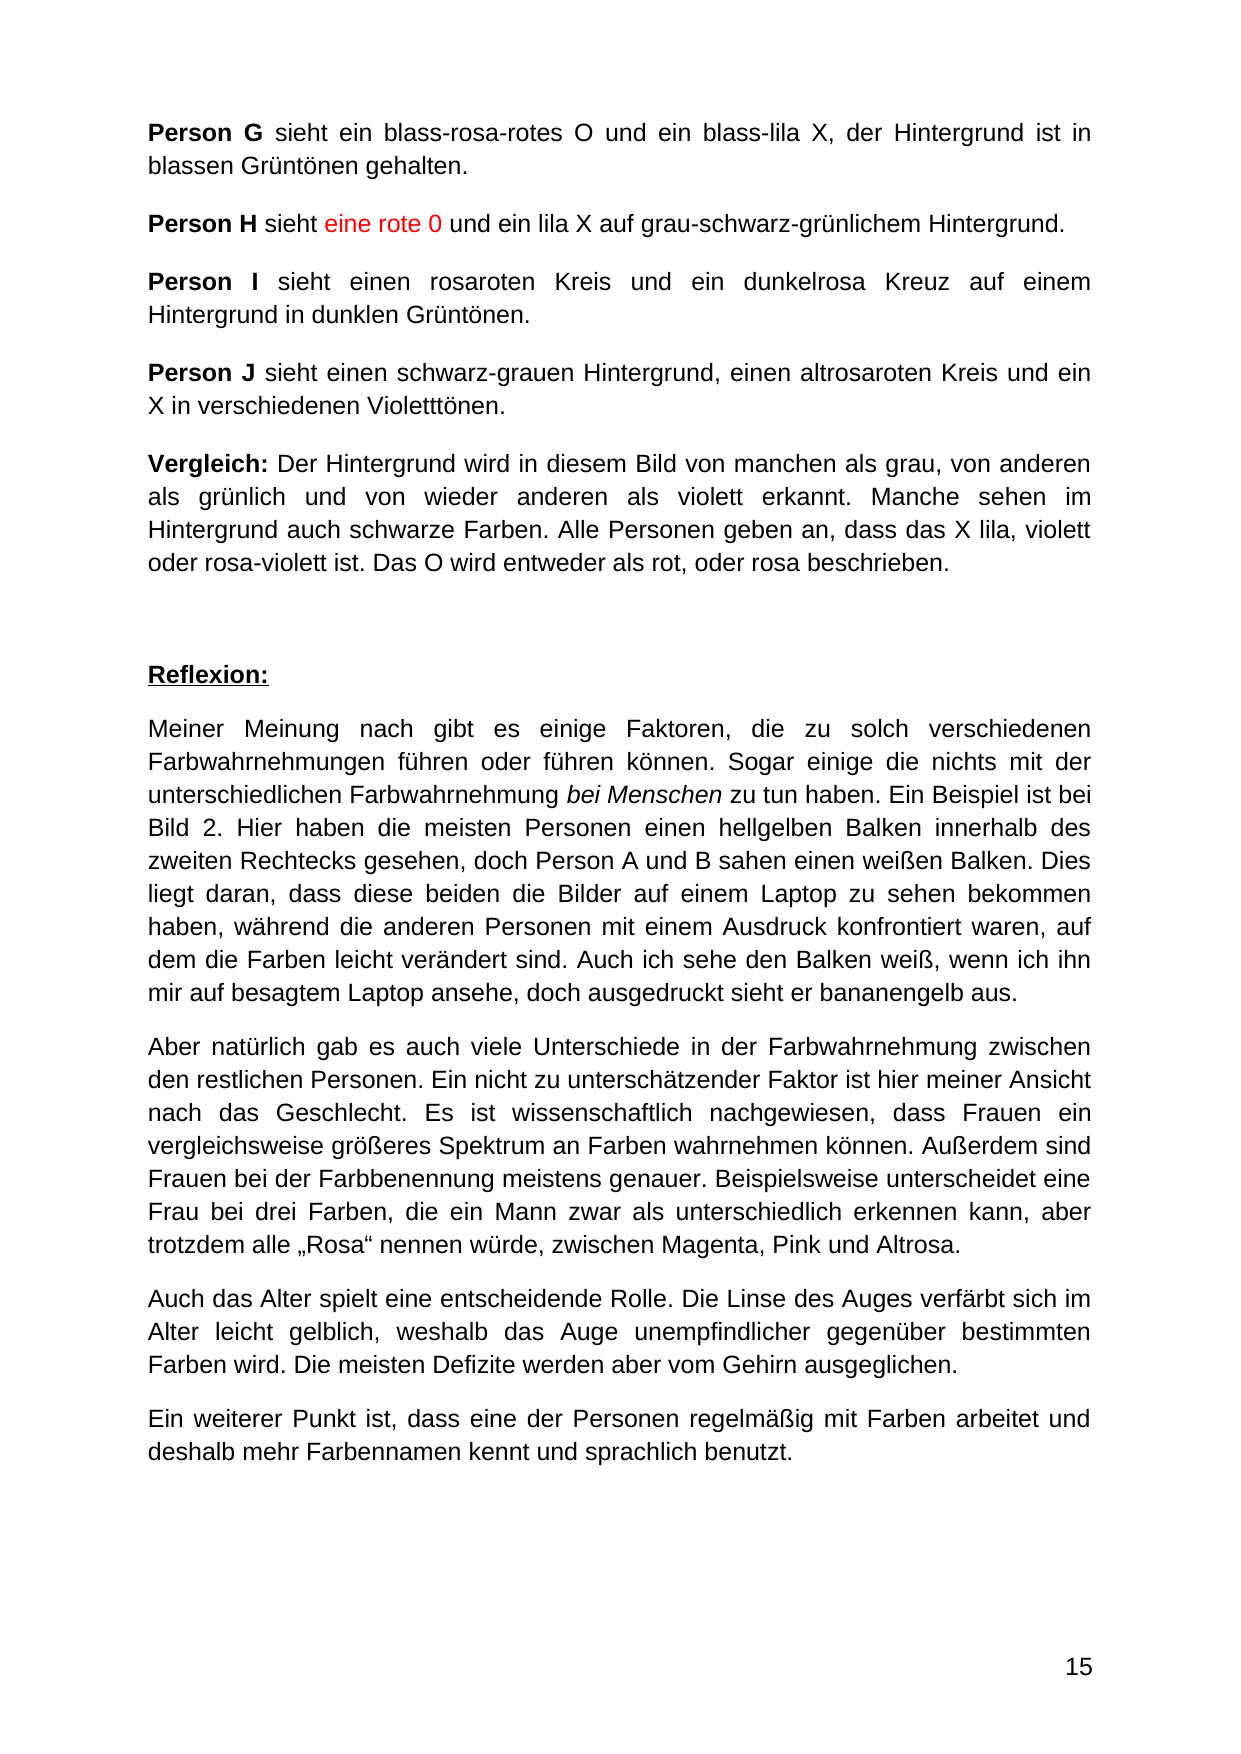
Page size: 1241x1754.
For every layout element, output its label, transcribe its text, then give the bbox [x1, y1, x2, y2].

text Reflexion: [148, 660, 1093, 689]
text Person H sieht eine rote 0 und ein lila X auf grau-schwarz-grünlichem Hintergrund. [148, 209, 1093, 238]
text Person J sieht einen schwarz-grauen Hintergrund, einen altrosaroten Kreis und ein X in verschiedenen Violetttönen. [148, 358, 1093, 420]
text Auch das Alter spielt eine entscheidende Rolle. Die Linse des Auges verfärbt sich im Alter leicht gelblich, weshalb das Auge unempfindlicher gegenüber bestimmten Farben wird. Die meisten Defizite werden aber vom Gehirn ausgeglichen. [148, 1284, 1093, 1379]
text Vergleich: Der Hintergrund wird in diesem Bild von manchen als grau, von anderen als grünlich und von wieder anderen als violett erkannt. Manche sehen im Hintergrund auch schwarze Farben. Alle Personen geben an, dass das X lila, violett oder rosa-violett ist. Das O wird entweder als rot, oder rosa beschrieben. [148, 449, 1093, 577]
text Aber natürlich gab es auch viele Unterschiede in der Farbwahrnehmung zwischen den restlichen Personen. Ein nicht zu unterschätzender Faktor ist hier meiner Ansicht nach das Geschlecht. Es ist wissenschaftlich nachgewiesen, dass Frauen ein vergleichsweise größeres Spektrum an Farben wahrnehmen können. Außerdem sind Frauen bei der Farbbenennung meistens genauer. Beispielsweise unterscheidet eine Frau bei drei Farben, die ein Mann zwar als unterschiedlich erkennen kann, aber trotzdem alle „Rosa“ nennen würde, zwischen Magenta, Pink und Altrosa. [148, 1032, 1093, 1259]
text Person G sieht ein blass-rosa-rotes O und ein blass-lila X, der Hintergrund ist in blassen Grüntönen gehalten. [148, 118, 1093, 180]
text Person I sieht einen rosaroten Kreis und ein dunkelrosa Kreuz auf einem Hintergrund in dunklen Grüntönen. [148, 267, 1093, 329]
text Meiner Meinung nach gibt es einige Faktoren, die zu solch verschiedenen Farbwahrnehmungen führen oder führen können. Sogar einige die nichts mit der unterschiedlichen Farbwahrnehmung bei Menschen zu tun haben. Ein Beispiel ist bei Bild 2. Hier haben die meisten Personen einen hellgelben Balken innerhalb des zweiten Rechtecks gesehen, doch Person A und B sahen einen weißen Balken. Dies liegt daran, dass diese beiden die Bilder auf einem Laptop zu sehen bekommen haben, während die anderen Personen mit einem Ausdruck konfrontiert waren, auf dem die Farben leicht verändert sind. Auch ich sehe den Balken weiß, wenn ich ihn mir auf besagtem Laptop ansehe, doch ausgedruckt sieht er bananengelb aus. [148, 714, 1093, 1007]
text Ein weiterer Punkt ist, dass eine der Personen regelmäßig mit Farben arbeitet und deshalb mehr Farbennamen kennt und sprachlich benutzt. [148, 1404, 1093, 1466]
